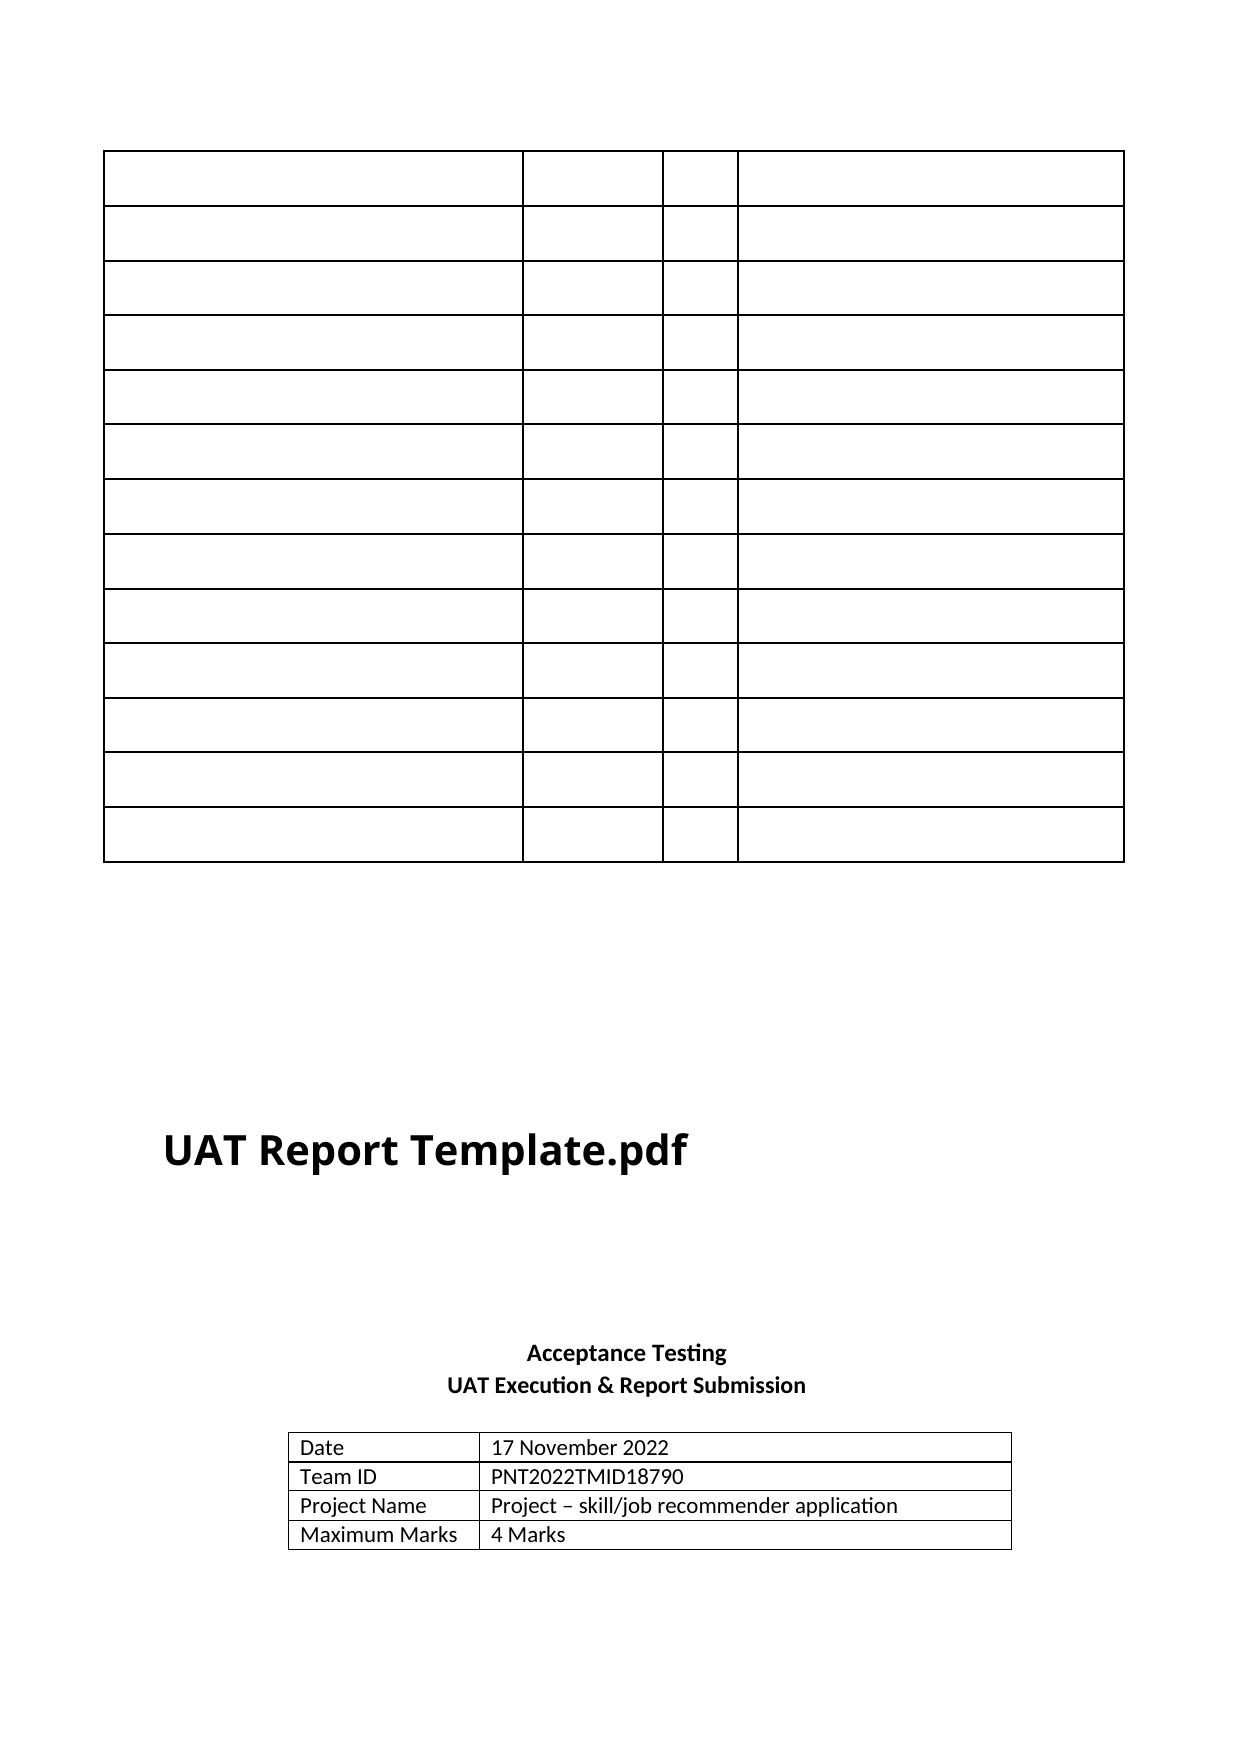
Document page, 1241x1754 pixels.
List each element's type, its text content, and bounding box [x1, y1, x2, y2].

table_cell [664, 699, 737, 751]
text UAT Report Template.pdf [162, 1121, 1078, 1178]
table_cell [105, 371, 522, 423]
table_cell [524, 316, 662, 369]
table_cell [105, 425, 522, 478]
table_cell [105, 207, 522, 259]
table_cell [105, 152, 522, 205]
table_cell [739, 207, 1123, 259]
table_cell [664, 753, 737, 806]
text UAT Execution & Report Submission [163, 1370, 1090, 1399]
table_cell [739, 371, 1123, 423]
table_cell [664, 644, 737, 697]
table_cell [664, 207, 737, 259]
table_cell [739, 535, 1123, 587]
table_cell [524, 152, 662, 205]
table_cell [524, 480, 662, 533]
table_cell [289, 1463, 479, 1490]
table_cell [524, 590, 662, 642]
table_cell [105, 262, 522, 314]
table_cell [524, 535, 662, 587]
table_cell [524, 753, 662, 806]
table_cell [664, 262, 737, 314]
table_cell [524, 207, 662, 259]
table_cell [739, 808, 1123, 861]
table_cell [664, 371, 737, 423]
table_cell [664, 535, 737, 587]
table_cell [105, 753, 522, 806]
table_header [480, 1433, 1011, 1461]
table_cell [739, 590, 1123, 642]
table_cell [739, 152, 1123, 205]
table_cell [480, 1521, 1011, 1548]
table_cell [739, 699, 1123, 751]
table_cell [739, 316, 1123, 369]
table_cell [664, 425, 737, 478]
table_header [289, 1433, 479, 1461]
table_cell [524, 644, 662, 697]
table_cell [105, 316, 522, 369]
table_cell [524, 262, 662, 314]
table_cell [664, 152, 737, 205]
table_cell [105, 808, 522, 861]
text Acceptance Testing [163, 1337, 1090, 1367]
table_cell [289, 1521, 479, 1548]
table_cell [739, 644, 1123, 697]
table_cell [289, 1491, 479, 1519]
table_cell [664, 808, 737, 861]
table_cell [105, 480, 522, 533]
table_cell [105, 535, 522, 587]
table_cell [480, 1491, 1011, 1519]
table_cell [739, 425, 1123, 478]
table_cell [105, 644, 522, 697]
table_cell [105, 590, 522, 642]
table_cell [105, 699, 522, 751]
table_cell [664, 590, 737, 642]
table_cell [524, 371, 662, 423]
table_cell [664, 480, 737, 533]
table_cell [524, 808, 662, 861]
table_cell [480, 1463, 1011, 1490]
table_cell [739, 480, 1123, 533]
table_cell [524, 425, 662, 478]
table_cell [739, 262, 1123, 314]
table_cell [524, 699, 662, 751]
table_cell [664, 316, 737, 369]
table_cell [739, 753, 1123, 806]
